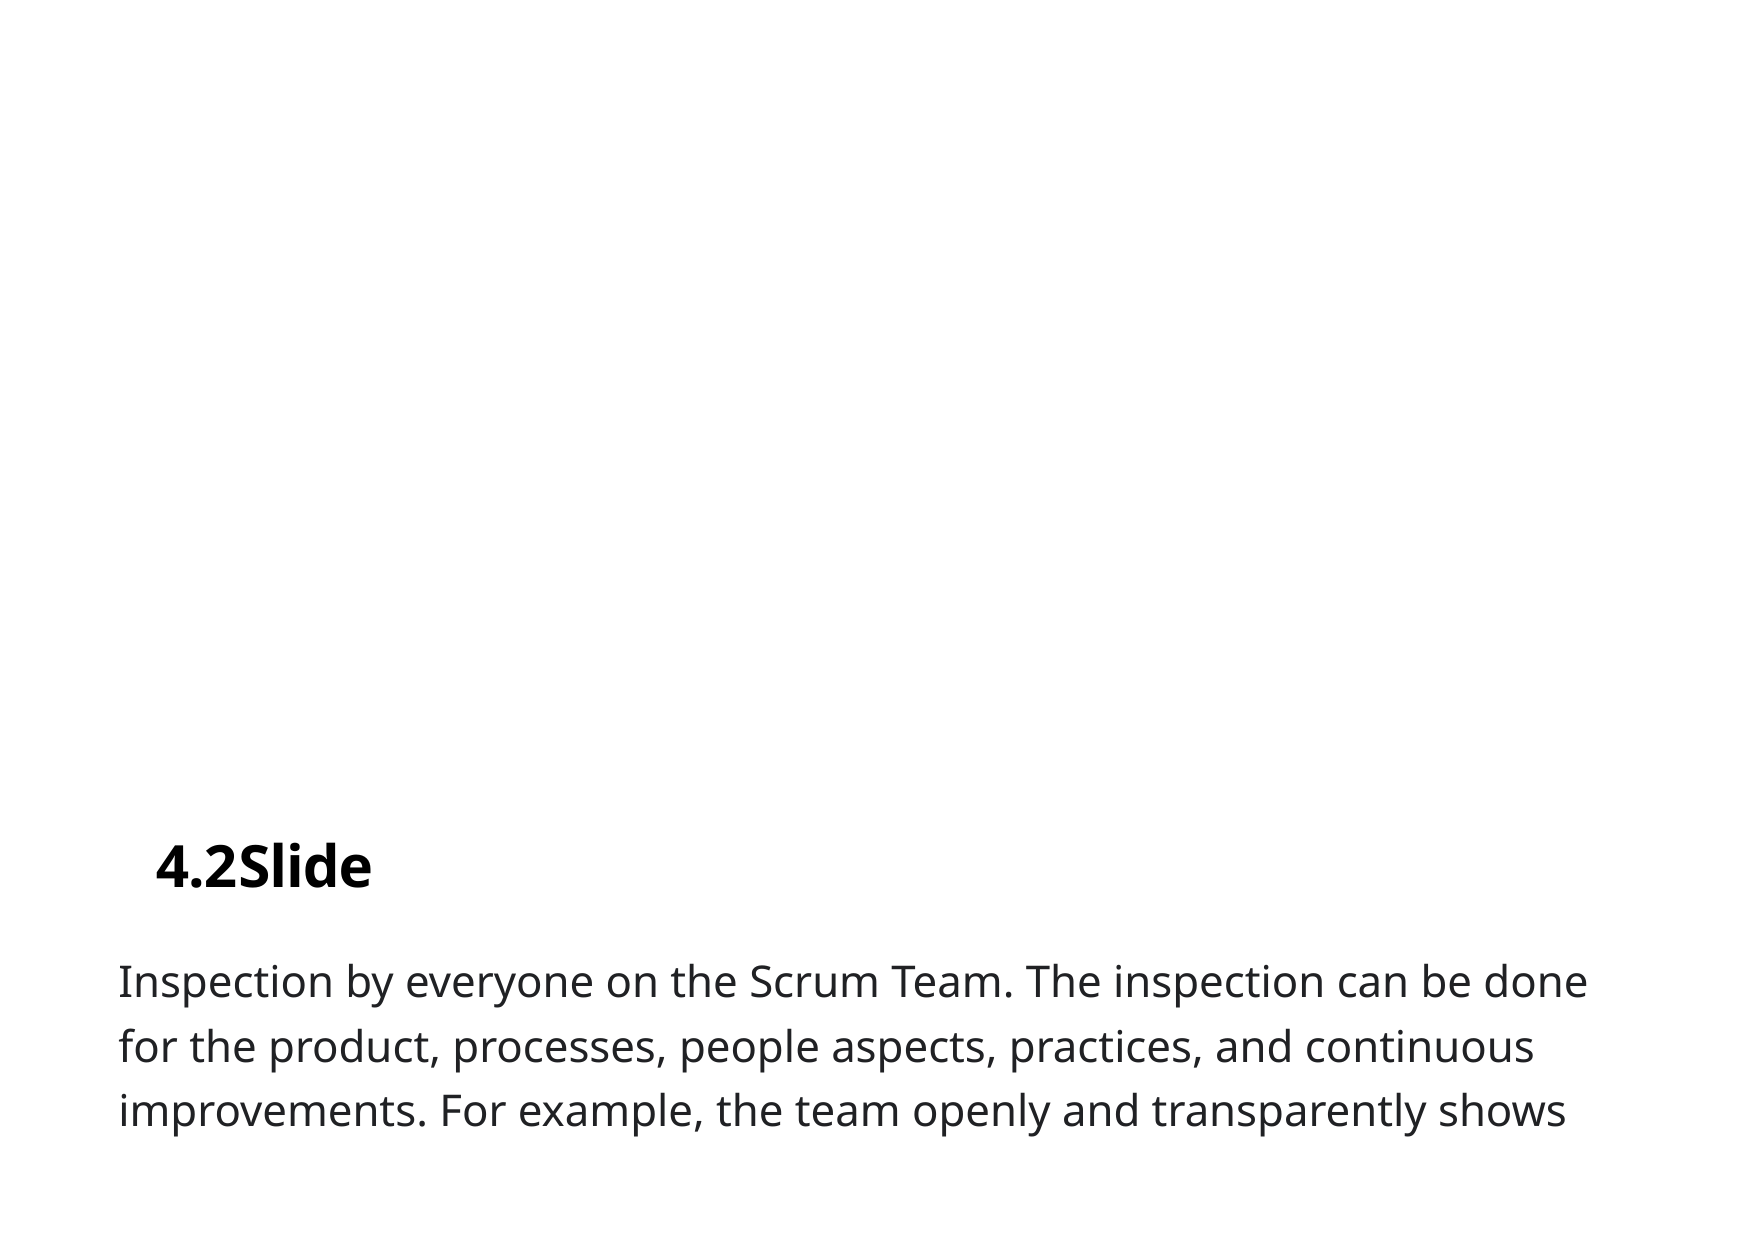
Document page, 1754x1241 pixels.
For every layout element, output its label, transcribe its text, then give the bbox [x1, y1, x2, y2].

title Slide [156, 825, 1636, 904]
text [118, 951, 1636, 1139]
